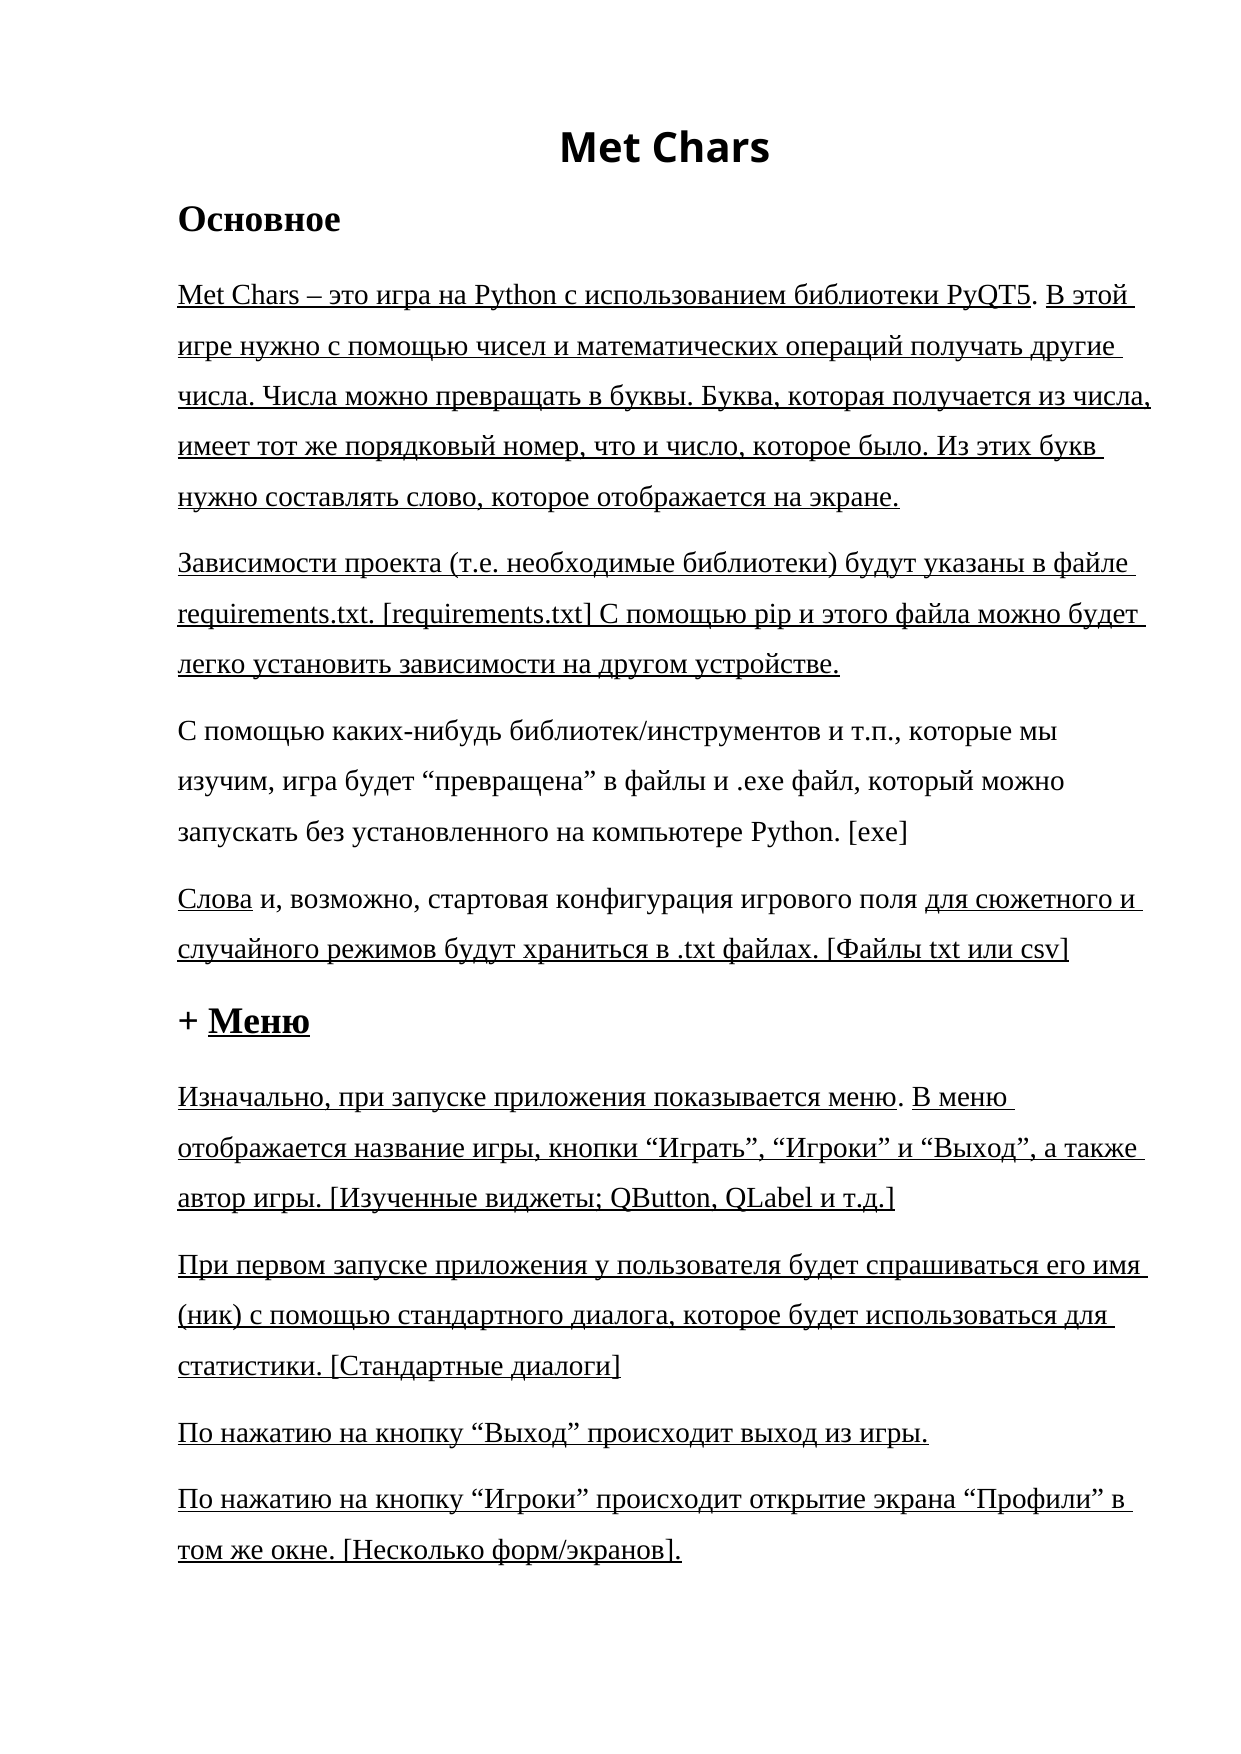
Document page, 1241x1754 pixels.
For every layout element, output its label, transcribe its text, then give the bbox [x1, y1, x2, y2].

text Met Chars – это игра на Python с использованием библиотеки PyQT5. В этой игре нужно с помощью чисел и математических операций получать другие числа. Числа можно превращать в буквы. Буква, которая получается из числа, имеет тот же порядковый номер, что и число, которое было. Из этих букв нужно составлять слово, которое отображается на экране. [177, 277, 1152, 512]
text По нажатию на кнопку “Игроки” происходит открытие экрана “Профили” в том же окне. [Несколько форм/экранов]. [177, 1482, 1152, 1566]
text Основное [177, 196, 1152, 239]
text Изначально, при запуске приложения показывается меню. В меню отображается название игры, кнопки “Играть”, “Игроки” и “Выход”, а также автор игры. [Изученные виджеты; QButton, QLabel и т.д.] [177, 1079, 1152, 1214]
text Слова и, возможно, стартовая конфигурация игрового поля для сюжетного и случайного режимов будут храниться в .txt файлах. [Файлы txt или csv] [177, 881, 1152, 965]
text С помощью каких-нибудь библиотек/инструментов и т.п., которые мы изучим, игра будет “превращена” в файлы и .exe файл, который можно запускать без установленного на компьютере Python. [exe] [177, 713, 1152, 847]
text Met Chars [177, 118, 1152, 175]
text По нажатию на кнопку “Выход” происходит выход из игры. [177, 1415, 1152, 1448]
text + Меню [177, 998, 1152, 1041]
text Зависимости проекта (т.е. необходимые библиотеки) будут указаны в файле requirements.txt. [requirements.txt] С помощью pip и этого файла можно будет легко установить зависимости на другом устройстве. [177, 546, 1152, 680]
text При первом запуске приложения у пользователя будет спрашиваться его имя (ник) с помощью стандартного диалога, которое будет использоваться для статистики. [Стандартные диалоги] [177, 1247, 1152, 1381]
